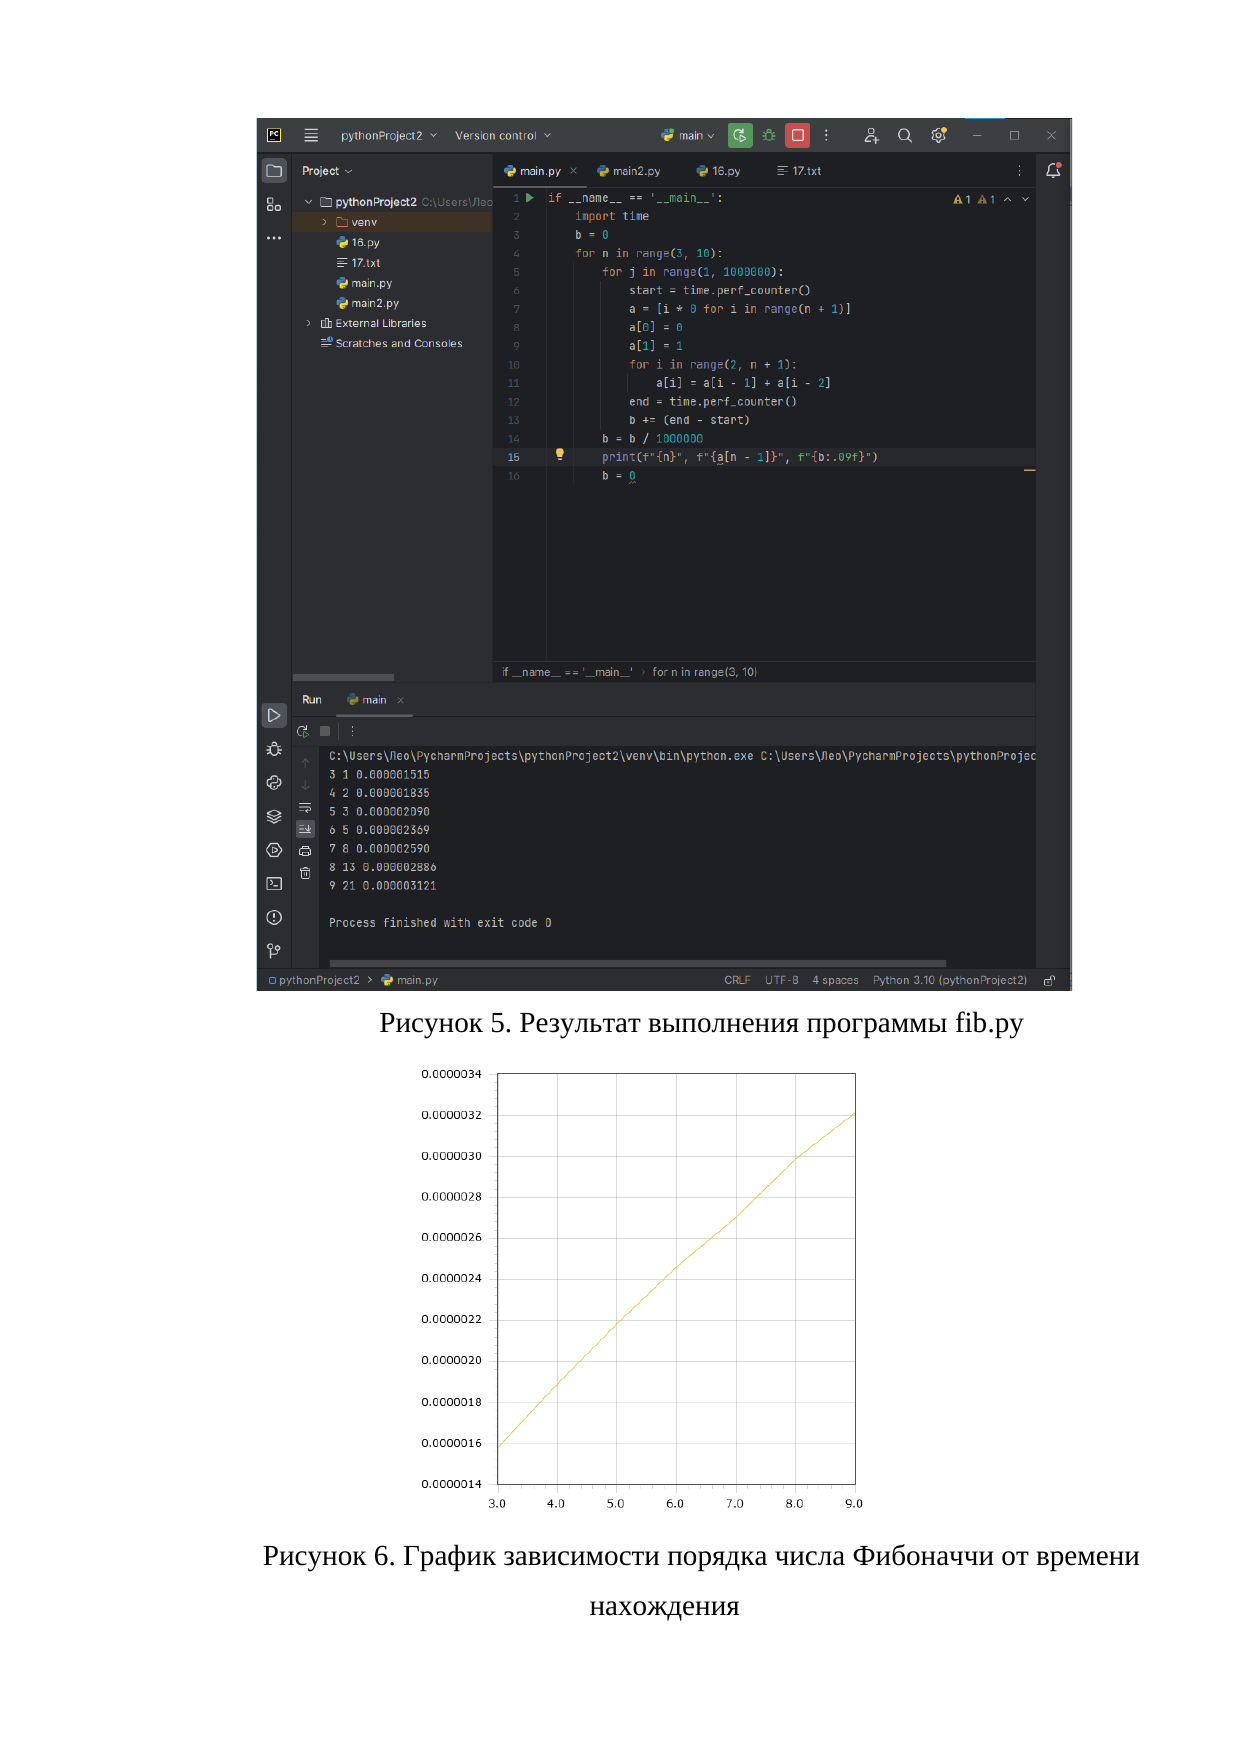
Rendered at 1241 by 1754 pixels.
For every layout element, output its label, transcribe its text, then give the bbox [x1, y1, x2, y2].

list Рисунок 5. Результат выполнения программы fib.py [177, 1005, 1152, 1038]
picture [256, 118, 1073, 991]
list Рисунок 6. График зависимости порядка числа Фибоначчи от времени нахождения [177, 1538, 1152, 1622]
picture [413, 1055, 916, 1524]
